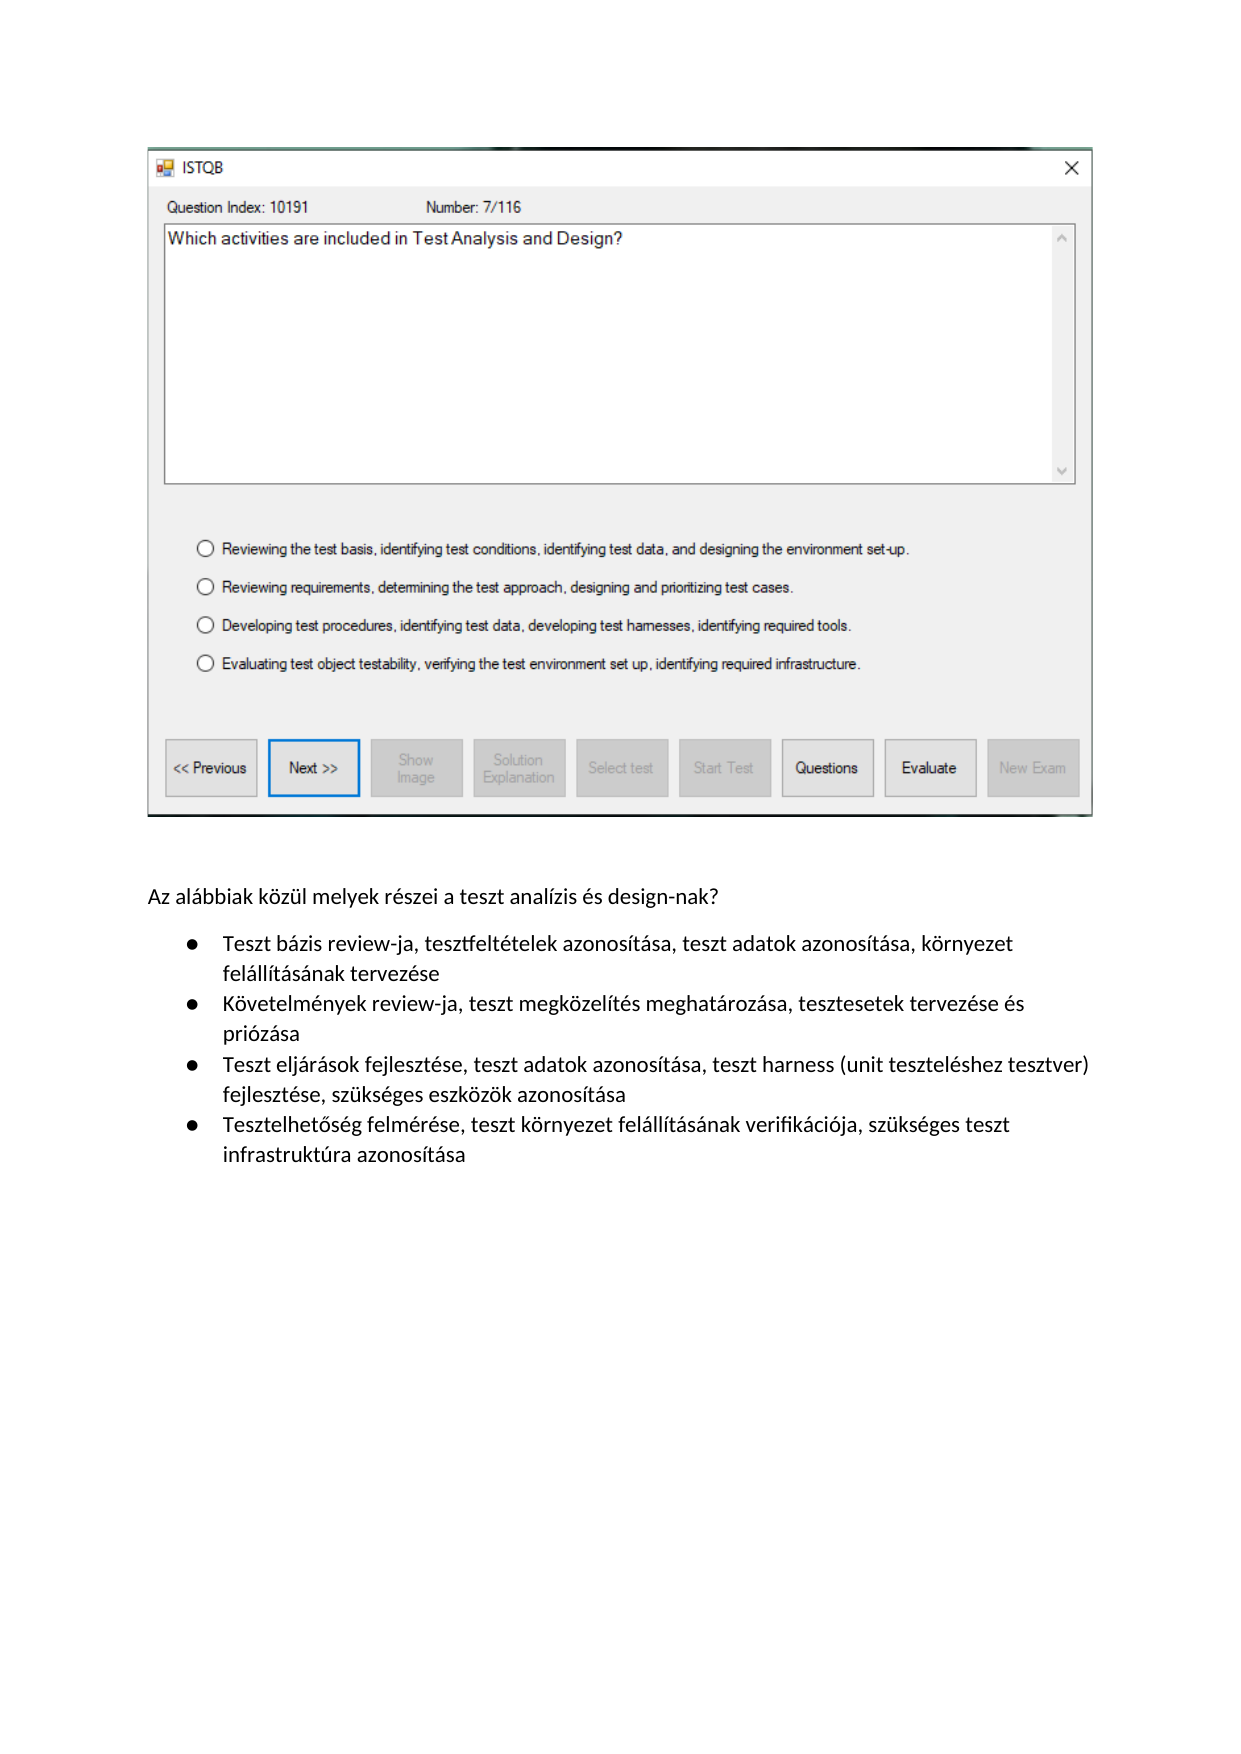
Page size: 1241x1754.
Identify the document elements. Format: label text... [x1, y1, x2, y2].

list Teszt eljárások fejlesztése, teszt adatok azonosítása, teszt harness (unit teszteléshez tesztver) fejlesztése, szükséges eszközök azonosítása [185, 1050, 1093, 1108]
picture [147, 147, 1093, 817]
list Tesztelhetőség felmérése, teszt környezet felállításának verifikációja, szükséges teszt infrastruktúra azonosítása [185, 1110, 1093, 1168]
text Az alábbiak közül melyek részei a teszt analízis és design-nak? [148, 882, 1093, 910]
list Követelmények review-ja, teszt megközelítés meghatározása, tesztesetek tervezése és priózása [185, 989, 1093, 1047]
list Teszt bázis review-ja, tesztfeltételek azonosítása, teszt adatok azonosítása, környezet felállításának tervezése [185, 929, 1093, 987]
